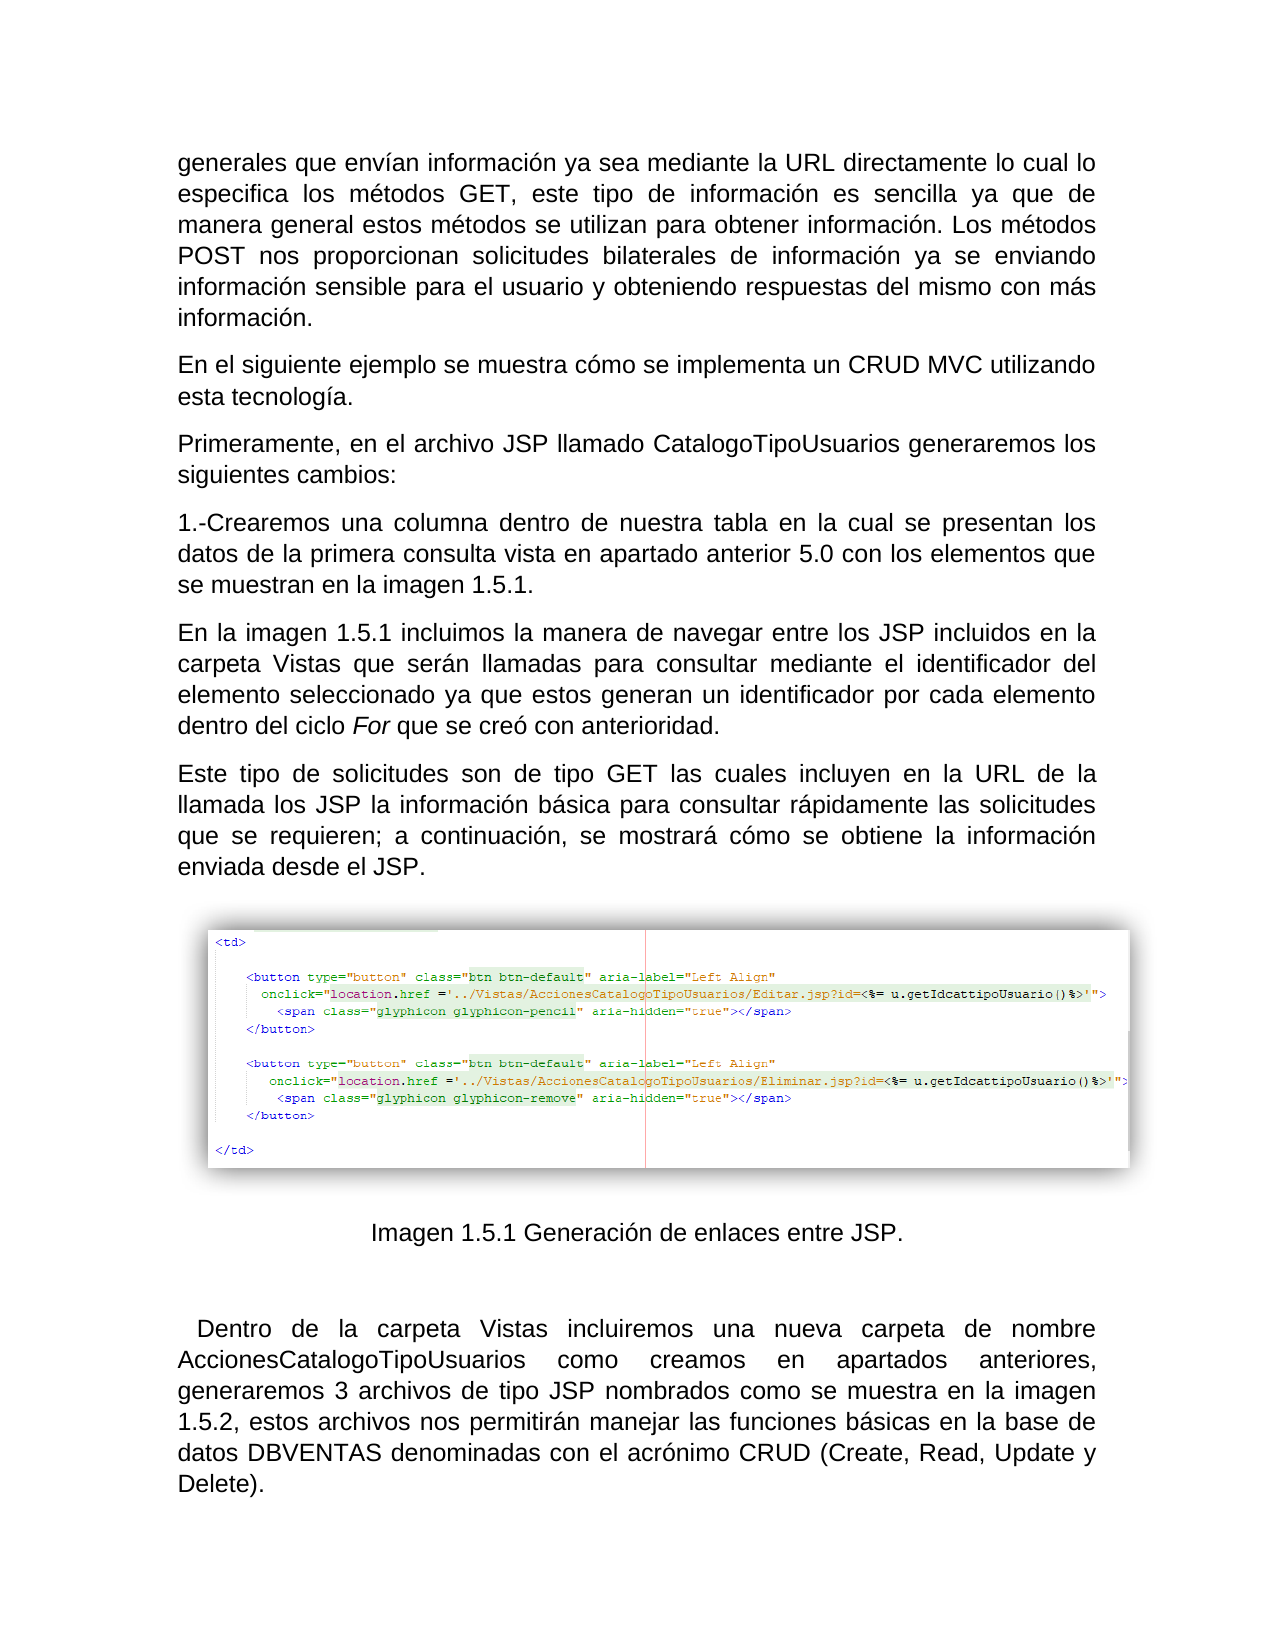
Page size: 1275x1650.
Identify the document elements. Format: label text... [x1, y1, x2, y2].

text Este tipo de solicitudes son de tipo GET las cuales incluyen en la URL de la llamada los JSP la información básica para consultar rápidamente las solicitudes que se requieren; a continuación, se mostrará cómo se obtiene la información enviada desde el JSP. [177, 759, 1098, 881]
text Primeramente, en el archivo JSP llamado CatalogoTipoUsuarios generaremos los siguientes cambios: [177, 429, 1098, 489]
text Imagen 1.5.1 Generación de enlaces entre JSP. [177, 1218, 1098, 1247]
picture [208, 930, 1130, 1168]
text En el siguiente ejemplo se muestra cómo se implementa un CRUD MVC utilizando esta tecnología. [177, 351, 1098, 410]
text Dentro de la carpeta Vistas incluiremos una nueva carpeta de nombre AccionesCatalogoTipoUsuarios como creamos en apartados anteriores, generaremos 3 archivos de tipo JSP nombrados como se muestra en la imagen 1.5.2, estos archivos nos permitirán manejar las funciones básicas en la base de datos DBVENTAS denominadas con el acrónimo CRUD (Create, Read, Update y Delete). [177, 1314, 1098, 1498]
text En la imagen 1.5.1 incluimos la manera de navegar entre los JSP incluidos en la carpeta Vistas que serán llamadas para consultar mediante el identificador del elemento seleccionado ya que estos generan un identificador por cada elemento dentro del ciclo For que se creó con anterioridad. [177, 618, 1098, 740]
text 1.-Crearemos una columna dentro de nuestra tabla en la cual se presentan los datos de la primera consulta vista en apartado anterior 5.0 con los elementos que se muestran en la imagen 1.5.1. [177, 508, 1098, 599]
